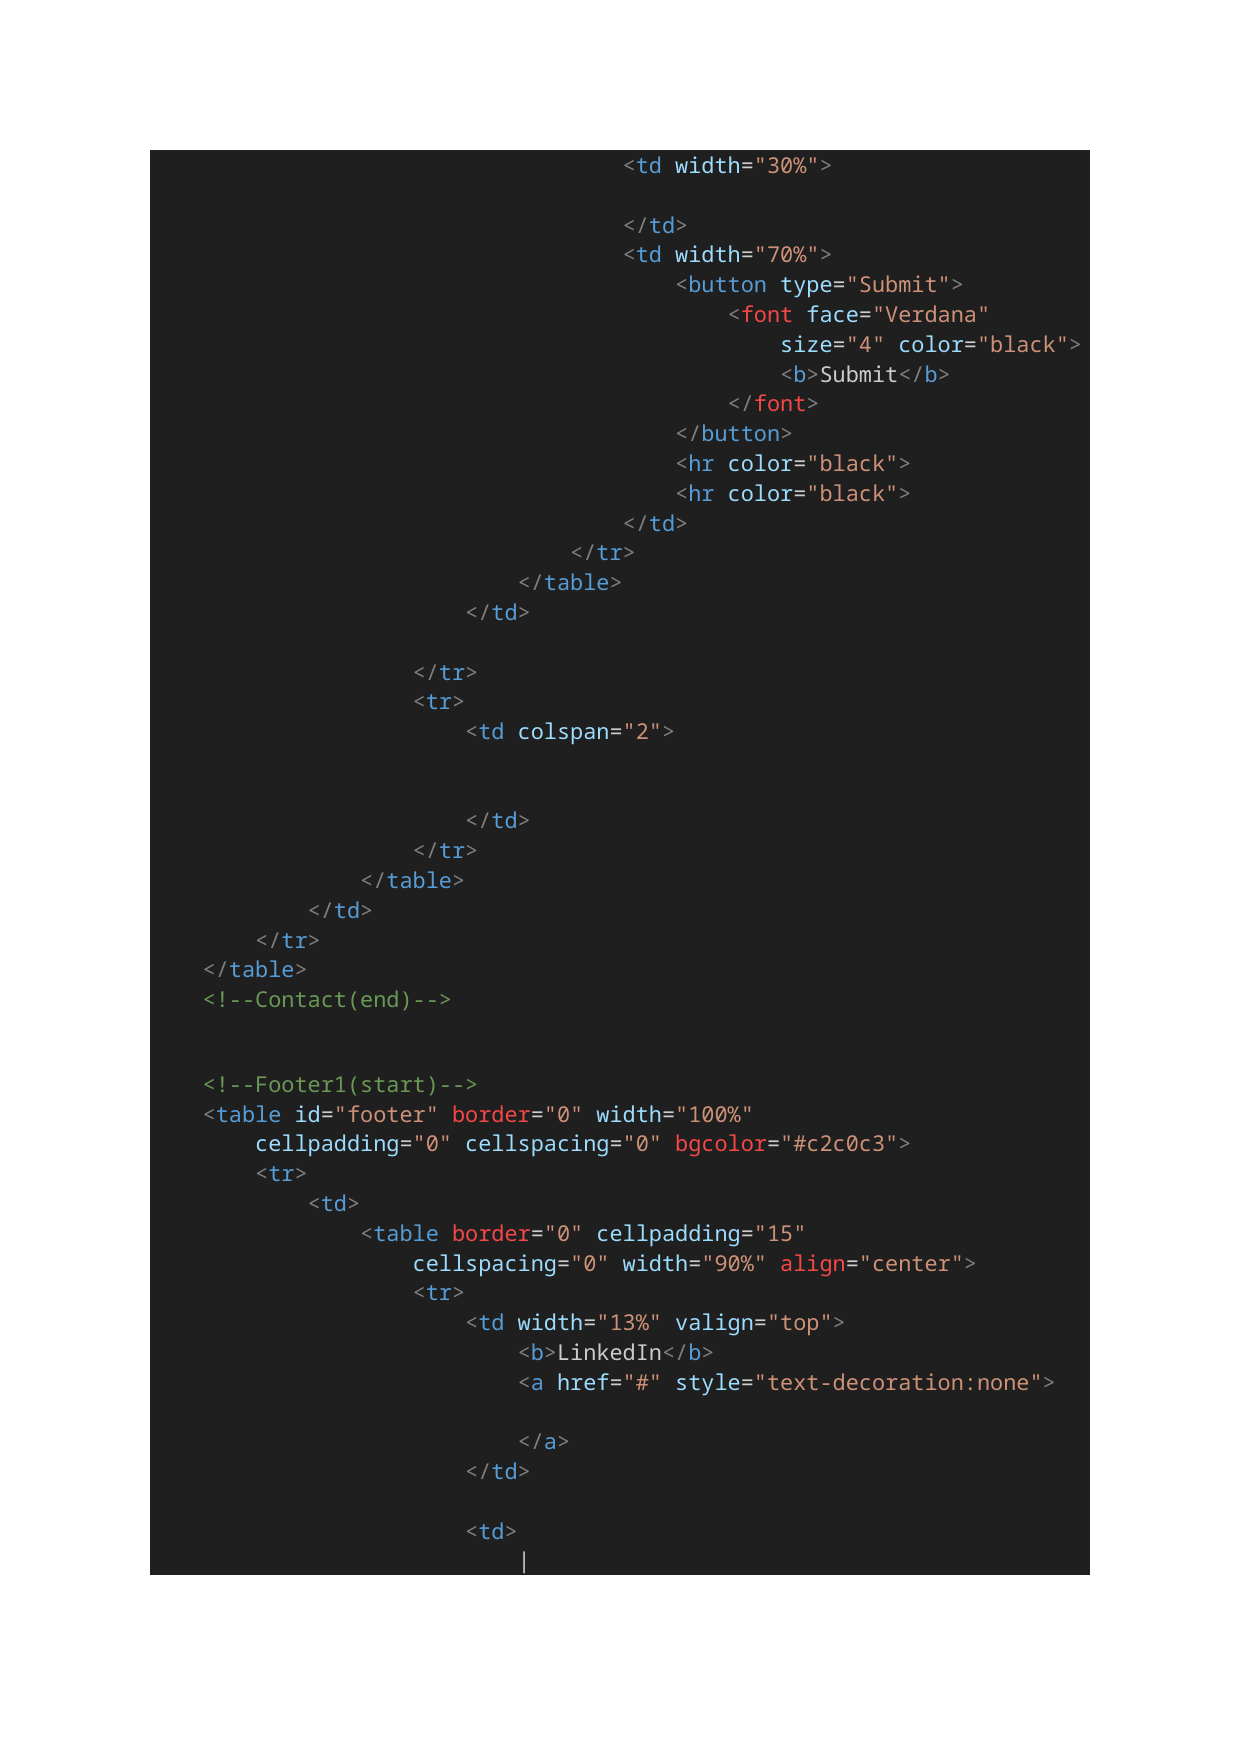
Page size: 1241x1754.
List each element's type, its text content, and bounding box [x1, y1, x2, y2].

text <td width="13%" valign="top"> [150, 1307, 1090, 1337]
text </td> [150, 1456, 1090, 1486]
text </td> [150, 507, 1090, 537]
text </tr> [150, 835, 1090, 865]
text <tr> [150, 1158, 1090, 1188]
text </tr> [150, 656, 1090, 686]
text <!--Footer1(start)--> [150, 1069, 1090, 1098]
text | [150, 1545, 1090, 1575]
text </font> [150, 388, 1090, 418]
text </a> [150, 1426, 1090, 1456]
text size="4" color="black"> [150, 329, 1090, 358]
text <b>Submit</b> [150, 358, 1090, 388]
text </table> [150, 954, 1090, 984]
text <button type="Submit"> [150, 269, 1090, 299]
text </td> [150, 597, 1090, 627]
text <font face="Verdana" [150, 299, 1090, 329]
text </tr> [150, 924, 1090, 954]
text </td> [150, 209, 1090, 239]
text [150, 1367, 1090, 1396]
text <table border="0" cellpadding="15" [150, 1218, 1090, 1247]
text <td colspan="2"> [150, 716, 1090, 746]
text </td> [150, 895, 1090, 924]
text <td> [150, 1516, 1090, 1545]
text </table> [150, 567, 1090, 597]
text <td width="30%"> [150, 150, 1090, 180]
text <!--Contact(end)--> [150, 984, 1090, 1014]
text <hr color="black"> [150, 448, 1090, 478]
text <table id="footer" border="0" width="100%" [150, 1098, 1090, 1128]
text <hr color="black"> [150, 478, 1090, 507]
text </tr> [150, 537, 1090, 567]
text <td> [150, 1188, 1090, 1218]
text <td width="70%"> [150, 239, 1090, 269]
text <tr> [150, 1277, 1090, 1307]
text <b>LinkedIn</b> [150, 1337, 1090, 1367]
text </table> [150, 865, 1090, 895]
text <tr> [150, 686, 1090, 716]
text cellspacing="0" width="90%" align="center"> [150, 1247, 1090, 1277]
text </td> [150, 805, 1090, 835]
text cellpadding="0" cellspacing="0" bgcolor="#c2c0c3"> [150, 1128, 1090, 1158]
text </button> [150, 418, 1090, 448]
